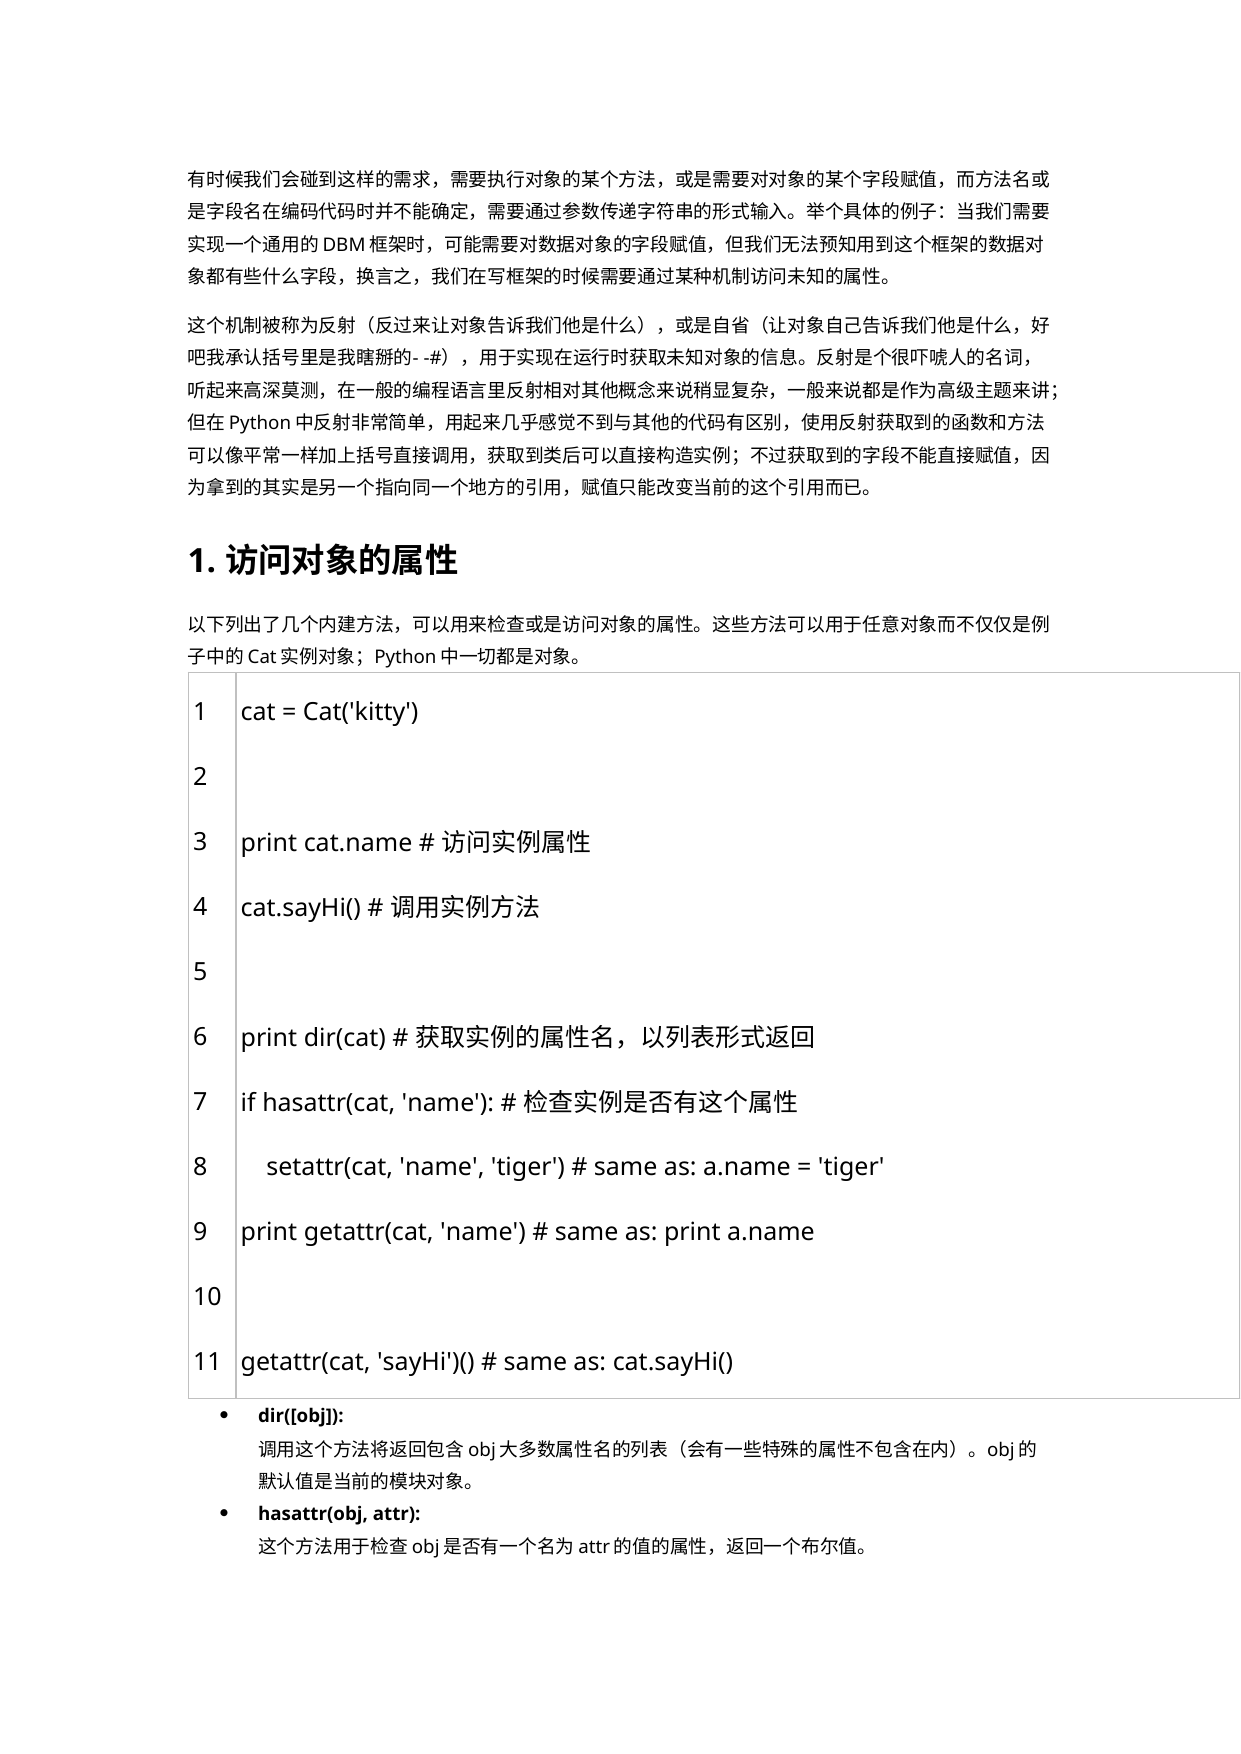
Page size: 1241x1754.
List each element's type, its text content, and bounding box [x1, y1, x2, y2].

list hasattr(obj, attr): 这个方法用于检查obj是否有一个名为attr的值的属性，返回一个布尔值。 [220, 1497, 1053, 1562]
table_header cat = Cat('kitty') print cat.name # 访问实例属性 cat.sayHi() # 调用实例方法 print dir(cat) # 获取实例的属性名，以列表形式返回 if hasattr(cat, 'name'): # 检查实例是否有这个属性 setattr(cat, 'name', 'tiger') # same as: a.name = 'tiger' print getattr(cat, 'name') # same as: print a.name getattr(cat, 'sayHi')() # same as: cat.sayHi() [237, 673, 1239, 1398]
text 有时候我们会碰到这样的需求，需要执行对象的某个方法，或是需要对对象的某个字段赋值，而方法名或是字段名在编码代码时并不能确定，需要通过参数传递字符串的形式输入。举个具体的例子：当我们需要实现一个通用的DBM框架时，可能需要对数据对象的字段赋值，但我们无法预知用到这个框架的数据对象都有些什么字段，换言之，我们在写框架的时候需要通过某种机制访问未知的属性。 [187, 162, 1053, 292]
text 以下列出了几个内建方法，可以用来检查或是访问对象的属性。这些方法可以用于任意对象而不仅仅是例子中的Cat实例对象；Python中一切都是对象。 [187, 607, 1053, 672]
table_header 1 2 3 4 5 6 7 8 9 10 11 [189, 673, 235, 1398]
text 1. 访问对象的属性 [187, 526, 1053, 591]
text 这个机制被称为反射（反过来让对象告诉我们他是什么），或是自省（让对象自己告诉我们他是什么，好吧我承认括号里是我瞎掰的- -#），用于实现在运行时获取未知对象的信息。反射是个很吓唬人的名词，听起来高深莫测，在一般的编程语言里反射相对其他概念来说稍显复杂，一般来说都是作为高级主题来讲；但在Python中反射非常简单，用起来几乎感觉不到与其他的代码有区别，使用反射获取到的函数和方法可以像平常一样加上括号直接调用，获取到类后可以直接构造实例；不过获取到的字段不能直接赋值，因为拿到的其实是另一个指向同一个地方的引用，赋值只能改变当前的这个引用而已。 [187, 308, 1053, 503]
list dir([obj]): 调用这个方法将返回包含obj大多数属性名的列表（会有一些特殊的属性不包含在内）。obj的默认值是当前的模块对象。 [220, 1399, 1053, 1497]
